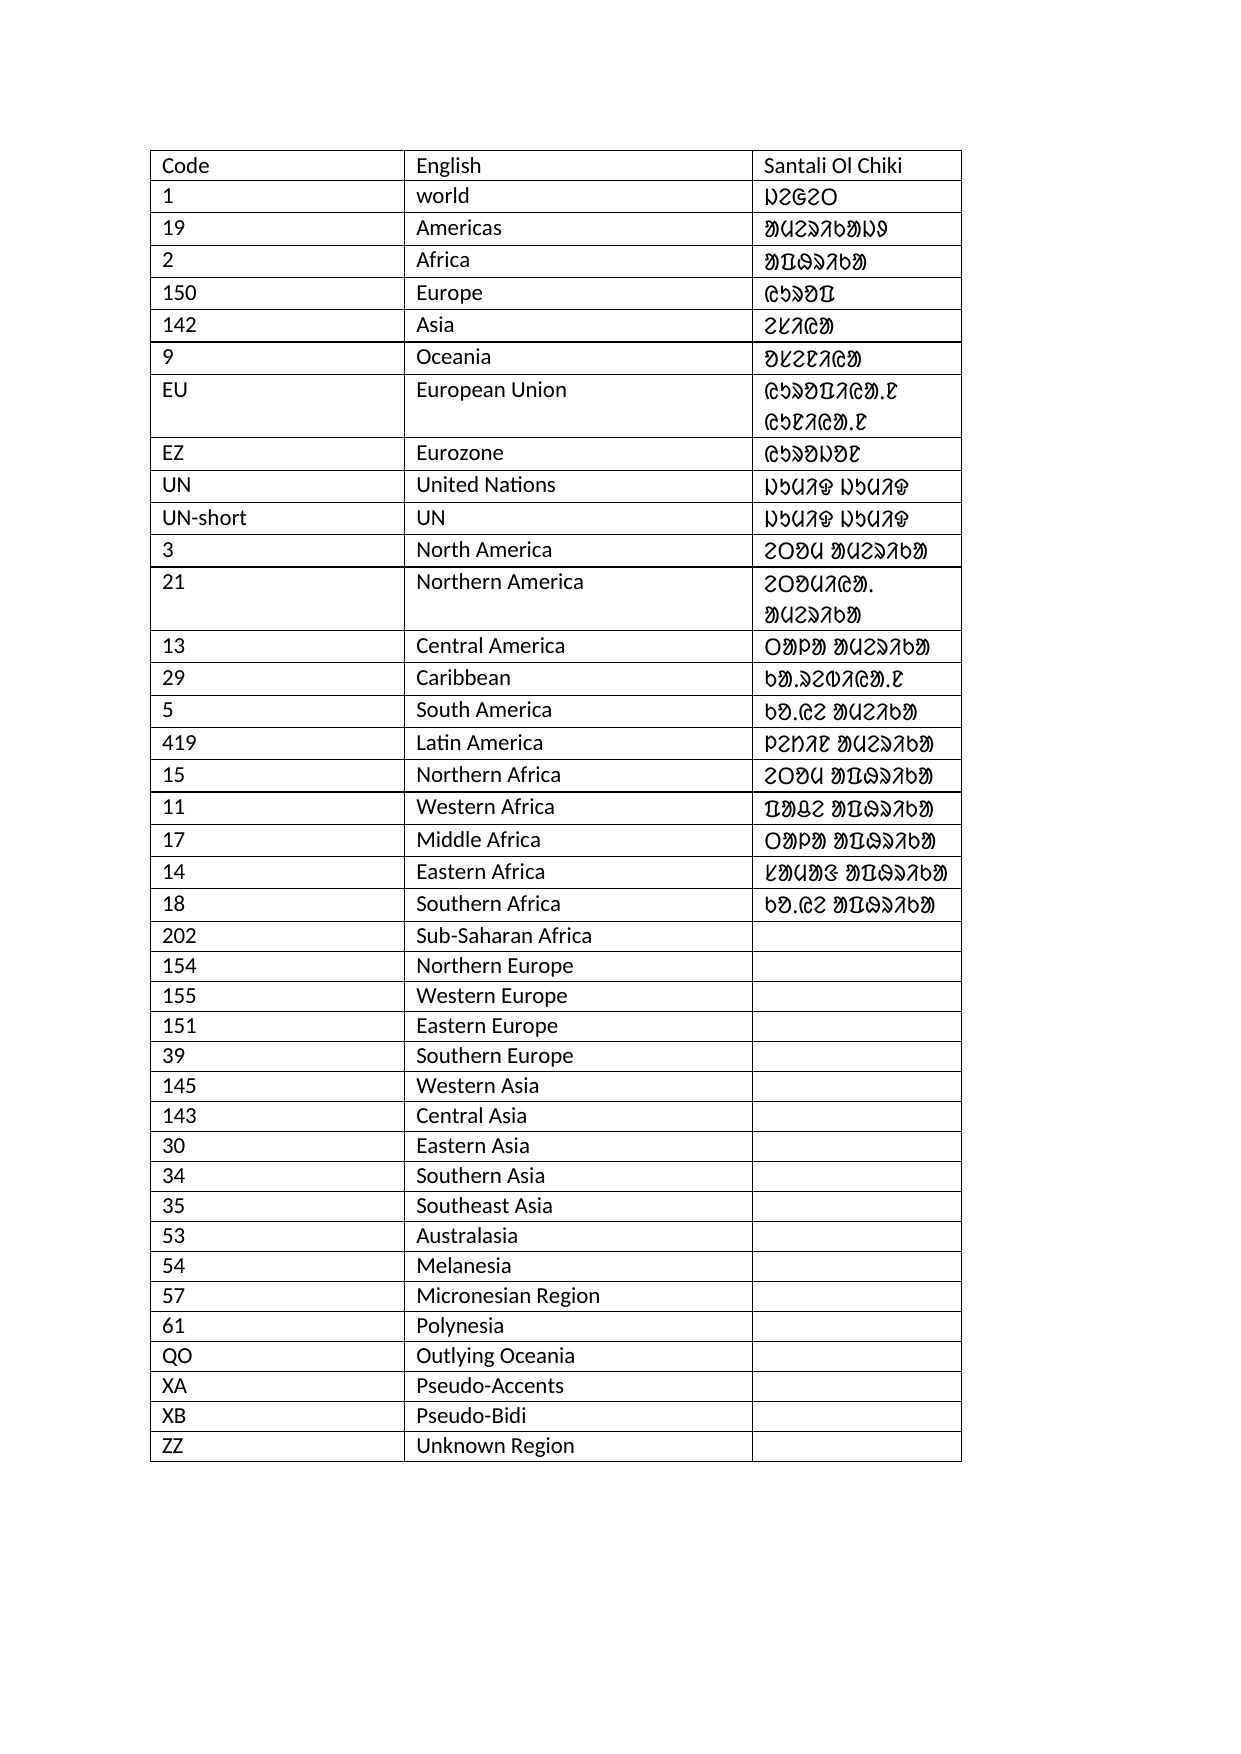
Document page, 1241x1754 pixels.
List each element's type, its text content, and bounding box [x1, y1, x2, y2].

table_cell [753, 1102, 961, 1131]
table_cell Middle Africa [405, 825, 752, 856]
table_cell Northern Europe [405, 952, 752, 981]
table_cell [753, 1042, 961, 1071]
table_cell ᱭᱩᱨᱚᱡᱚᱱ [753, 438, 961, 469]
table_cell QO [151, 1342, 404, 1371]
table_cell 154 [151, 952, 404, 981]
table_cell Africa [405, 246, 752, 277]
table_cell 3 [151, 535, 404, 566]
table_cell ᱮᱛᱚᱢ ᱟᱢᱮᱨᱤᱠᱟ [753, 535, 961, 566]
table_cell ᱛᱟᱞᱟ ᱟᱢᱮᱨᱤᱠᱟ [753, 631, 961, 662]
table_cell Southeast Asia [405, 1192, 752, 1221]
table_cell Latin America [405, 728, 752, 759]
table_cell [753, 1252, 961, 1281]
table_cell Southern Africa [405, 889, 752, 921]
table_cell [753, 1222, 961, 1251]
table_cell [753, 1282, 961, 1311]
table_cell ᱟᱢᱮᱨᱤᱠᱟᱡᱽ [753, 213, 961, 244]
table_cell Eastern Asia [405, 1132, 752, 1161]
table_cell XA [151, 1372, 404, 1401]
table_cell 17 [151, 825, 404, 856]
table_cell 14 [151, 857, 404, 888]
table_cell UN [151, 471, 404, 502]
table_cell 18 [151, 889, 404, 921]
table_cell Outlying Oceania [405, 1342, 752, 1371]
table_cell Polynesia [405, 1312, 752, 1341]
table_cell EZ [151, 438, 404, 469]
table_cell European Union [405, 375, 752, 437]
table_header Code [151, 151, 404, 180]
table_cell EU [151, 375, 404, 437]
table_cell Sub-Saharan Africa [405, 922, 752, 951]
table_cell 39 [151, 1042, 404, 1071]
table_cell Central America [405, 631, 752, 662]
table_cell XB [151, 1402, 404, 1431]
table_cell 35 [151, 1192, 404, 1221]
table_cell world [405, 181, 752, 212]
table_cell [753, 1012, 961, 1041]
table_cell Western Africa [405, 793, 752, 824]
table_cell [753, 1312, 961, 1341]
table_cell ᱞᱮᱴᱤᱱ ᱟᱢᱮᱨᱤᱠᱟ [753, 728, 961, 759]
table_cell Caribbean [405, 663, 752, 694]
table_cell 30 [151, 1132, 404, 1161]
table_cell UN-short [151, 503, 404, 534]
table_cell South America [405, 696, 752, 727]
table_cell 151 [151, 1012, 404, 1041]
table_cell Southern Europe [405, 1042, 752, 1071]
table_cell Unknown Region [405, 1432, 752, 1461]
table_cell Northern America [405, 568, 752, 630]
table_cell [753, 1192, 961, 1221]
table_cell Central Asia [405, 1102, 752, 1131]
table_cell 419 [151, 728, 404, 759]
table_cell 54 [151, 1252, 404, 1281]
table_cell ᱭᱩᱨᱚᱯᱤᱭᱟᱹᱱ ᱭᱩᱱᱤᱭᱟᱹᱱ [753, 375, 961, 437]
table_cell 11 [151, 793, 404, 824]
table_header Santali Ol Chiki [753, 151, 961, 180]
table_cell ᱯᱟᱪᱮ ᱟᱯᱷᱨᱤᱠᱟ [753, 793, 961, 824]
table_cell Southern Asia [405, 1162, 752, 1191]
table_cell 61 [151, 1312, 404, 1341]
table_cell Europe [405, 278, 752, 309]
table_cell ᱟᱯᱷᱨᱤᱠᱟ [753, 246, 961, 277]
table_cell Pseudo-Accents [405, 1372, 752, 1401]
table_cell ᱥᱟᱢᱟᱝ ᱟᱯᱷᱨᱤᱠᱟ [753, 857, 961, 888]
table_cell 143 [151, 1102, 404, 1131]
table_cell Australasia [405, 1222, 752, 1251]
table_cell ᱡᱩᱢᱤᱫ ᱡᱩᱢᱤᱫ [753, 503, 961, 534]
table_cell [753, 1072, 961, 1101]
table_cell 21 [151, 568, 404, 630]
table_cell 145 [151, 1072, 404, 1101]
table_cell Northern Africa [405, 760, 752, 791]
table_cell 9 [151, 343, 404, 374]
table_cell [753, 1432, 961, 1461]
table_cell 202 [151, 922, 404, 951]
table_cell [753, 1162, 961, 1191]
table_header English [405, 151, 752, 180]
table_cell [753, 1402, 961, 1431]
table_cell Pseudo-Bidi [405, 1402, 752, 1431]
table_cell ᱡᱮᱜᱮᱛ [753, 181, 961, 212]
table_cell Western Asia [405, 1072, 752, 1101]
table_cell [753, 952, 961, 981]
table_cell 34 [151, 1162, 404, 1191]
table_cell Americas [405, 213, 752, 244]
table_cell Eastern Europe [405, 1012, 752, 1041]
table_cell Melanesia [405, 1252, 752, 1281]
table_cell 155 [151, 982, 404, 1011]
table_cell ᱠᱟᱹᱨᱮᱵᱤᱭᱟᱹᱱ [753, 663, 961, 694]
table_cell [753, 982, 961, 1011]
table_cell [753, 1372, 961, 1401]
table_cell 5 [151, 696, 404, 727]
table_cell 53 [151, 1222, 404, 1251]
table_cell ᱮᱛᱚᱢᱤᱭᱟᱹ ᱟᱢᱮᱨᱤᱠᱟ [753, 568, 961, 630]
table_cell ZZ [151, 1432, 404, 1461]
table_cell 29 [151, 663, 404, 694]
table_cell ᱮᱥᱤᱭᱟ [753, 310, 961, 341]
table_cell [753, 1342, 961, 1371]
table_cell Eastern Africa [405, 857, 752, 888]
table_cell ᱠᱚᱹᱭᱮ ᱟᱢᱮᱤᱠᱟ [753, 696, 961, 727]
table_cell [753, 1132, 961, 1161]
table_cell 150 [151, 278, 404, 309]
table_cell [753, 922, 961, 951]
table_cell ᱚᱥᱮᱱᱤᱭᱟ [753, 343, 961, 374]
table_cell ᱭᱩᱨᱚᱯ [753, 278, 961, 309]
table_cell ᱡᱩᱢᱤᱫ ᱡᱩᱢᱤᱫ [753, 471, 961, 502]
table_cell Eurozone [405, 438, 752, 469]
table_cell Asia [405, 310, 752, 341]
table_cell ᱮᱛᱚᱢ ᱟᱯᱷᱨᱤᱠᱟ [753, 760, 961, 791]
table_cell Oceania [405, 343, 752, 374]
table_cell UN [405, 503, 752, 534]
table_cell Micronesian Region [405, 1282, 752, 1311]
table_cell 142 [151, 310, 404, 341]
table_cell 15 [151, 760, 404, 791]
table_cell ᱠᱚᱹᱭᱮ ᱟᱯᱷᱨᱤᱠᱟ [753, 889, 961, 921]
table_cell 13 [151, 631, 404, 662]
table_cell North America [405, 535, 752, 566]
table_cell 19 [151, 213, 404, 244]
table_cell ᱛᱟᱞᱟ ᱟᱯᱷᱨᱤᱠᱟ [753, 825, 961, 856]
table_cell 57 [151, 1282, 404, 1311]
table_cell Western Europe [405, 982, 752, 1011]
table_cell 1 [151, 181, 404, 212]
table_cell 2 [151, 246, 404, 277]
table_cell United Nations [405, 471, 752, 502]
